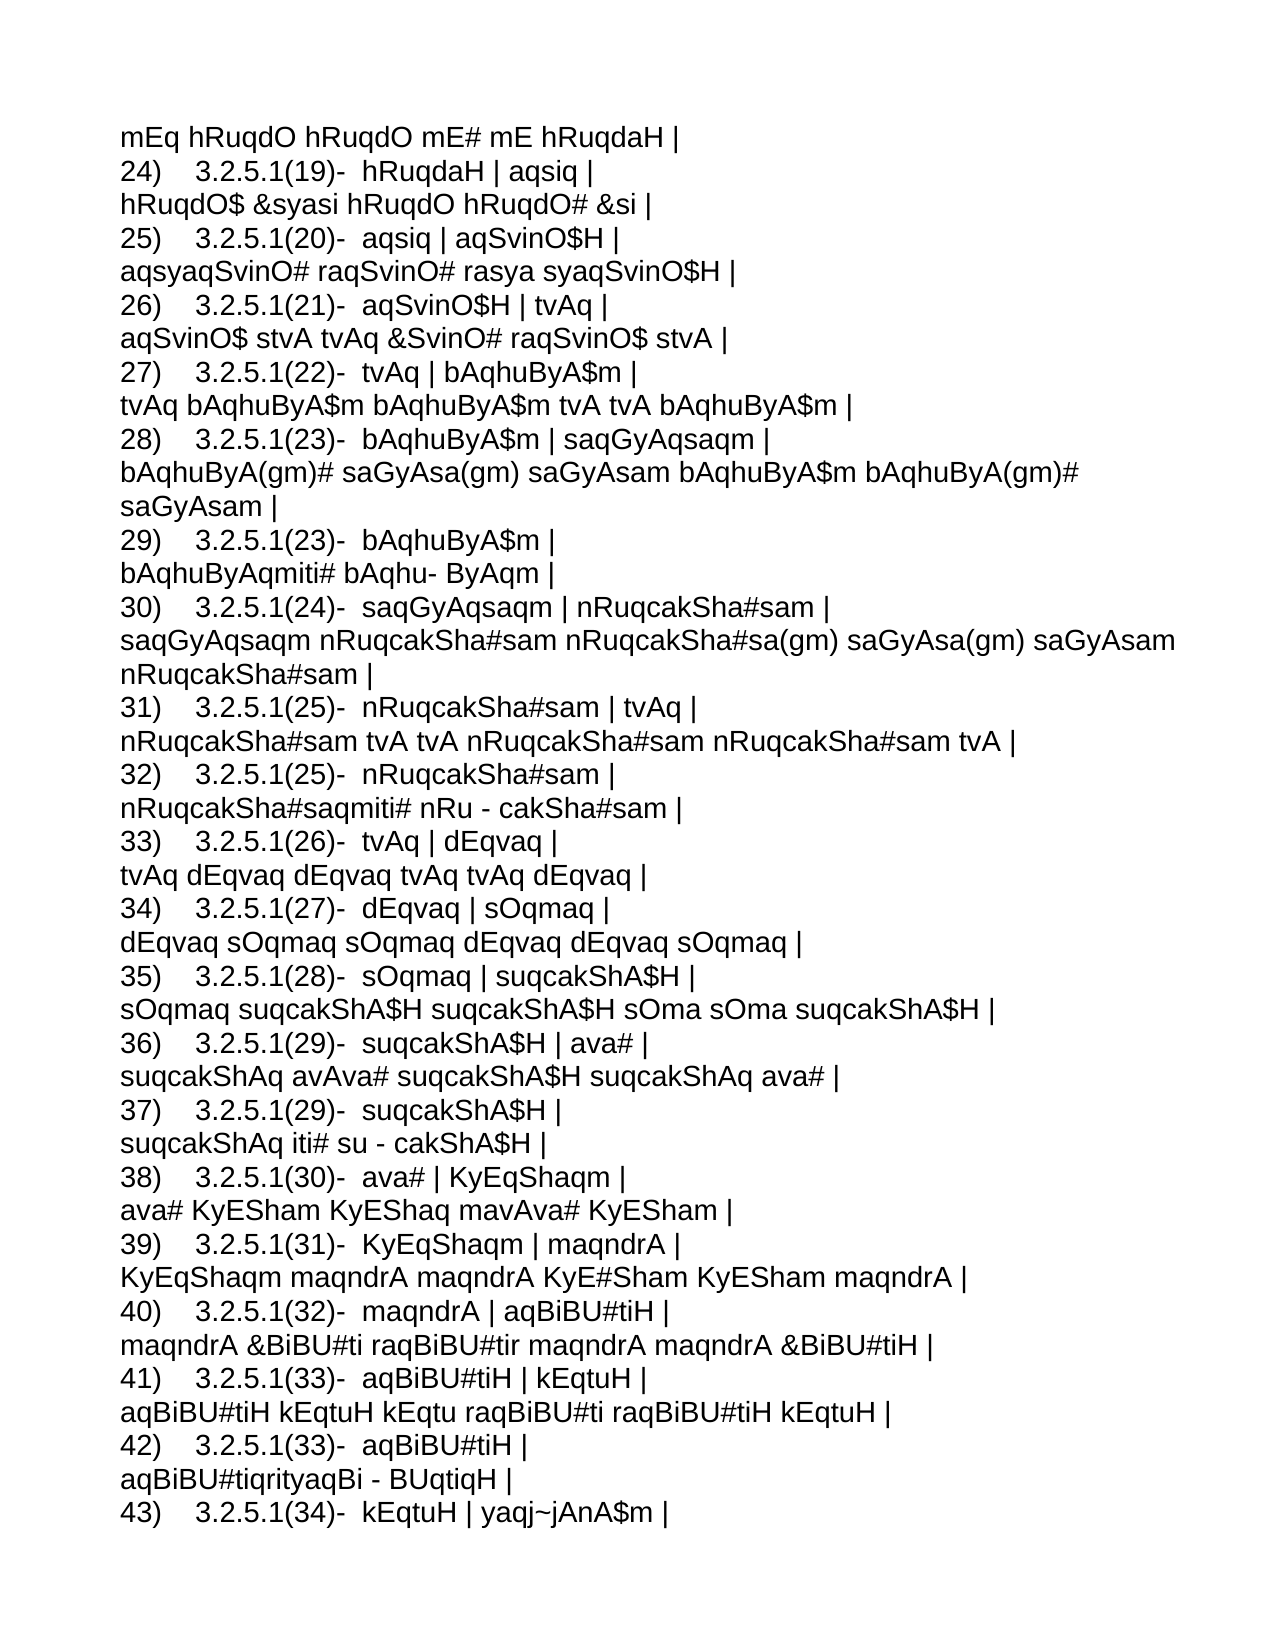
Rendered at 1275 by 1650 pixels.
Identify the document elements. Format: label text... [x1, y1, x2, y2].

text aqsyaqSvinO# raqSvinO# rasya syaqSvinO$H | [120, 254, 1200, 288]
text 26) 3.2.5.1(21)- aqSvinO$H | tvAq | [120, 288, 1200, 321]
text 25) 3.2.5.1(20)- aqsiq | aqSvinO$H | [120, 221, 1200, 254]
text 38) 3.2.5.1(30)- ava# | KyEqShaqm | [120, 1160, 1200, 1193]
text 39) 3.2.5.1(31)- KyEqShaqm | maqndrA | [120, 1227, 1200, 1260]
text mEq hRuqdO hRuqdO mE# mE hRuqdaH | [120, 120, 1200, 153]
text 30) 3.2.5.1(24)- saqGyAqsaqm | nRuqcakSha#sam | [120, 589, 1200, 623]
text 33) 3.2.5.1(26)- tvAq | dEqvaq | [120, 824, 1200, 858]
text aqSvinO$ stvA tvAq &SvinO# raqSvinO$ stvA | [120, 321, 1200, 355]
text dEqvaq sOqmaq sOqmaq dEqvaq dEqvaq sOqmaq | [120, 925, 1200, 958]
text bAqhuByA(gm)# saGyAsa(gm) saGyAsam bAqhuByA$m bAqhuByA(gm)# saGyAsam | [120, 455, 1200, 522]
text bAqhuByAqmiti# bAqhu- ByAqm | [120, 556, 1200, 589]
text nRuqcakSha#saqmiti# nRu - cakSha#sam | [120, 791, 1200, 824]
text saqGyAqsaqm nRuqcakSha#sam nRuqcakSha#sa(gm) saGyAsa(gm) saGyAsam nRuqcakSha#sam | [120, 623, 1200, 690]
text 35) 3.2.5.1(28)- sOqmaq | suqcakShA$H | [120, 958, 1200, 992]
text ava# KyESham KyEShaq mavAva# KyESham | [120, 1193, 1200, 1227]
text tvAq dEqvaq dEqvaq tvAq tvAq dEqvaq | [120, 858, 1200, 891]
text 31) 3.2.5.1(25)- nRuqcakSha#sam | tvAq | [120, 690, 1200, 724]
text 36) 3.2.5.1(29)- suqcakShA$H | ava# | [120, 1026, 1200, 1059]
text 29) 3.2.5.1(23)- bAqhuByA$m | [120, 522, 1200, 556]
text 41) 3.2.5.1(33)- aqBiBU#tiH | kEqtuH | [120, 1361, 1200, 1394]
text 40) 3.2.5.1(32)- maqndrA | aqBiBU#tiH | [120, 1294, 1200, 1327]
text 37) 3.2.5.1(29)- suqcakShA$H | [120, 1093, 1200, 1126]
text suqcakShAq iti# su - cakShA$H | [120, 1126, 1200, 1160]
text 32) 3.2.5.1(25)- nRuqcakSha#sam | [120, 757, 1200, 791]
text aqBiBU#tiH kEqtuH kEqtu raqBiBU#ti raqBiBU#tiH kEqtuH | [120, 1394, 1200, 1428]
text hRuqdO$ &syasi hRuqdO hRuqdO# &si | [120, 187, 1200, 221]
text KyEqShaqm maqndrA maqndrA KyE#Sham KyESham maqndrA | [120, 1260, 1200, 1294]
text maqndrA &BiBU#ti raqBiBU#tir maqndrA maqndrA &BiBU#tiH | [120, 1327, 1200, 1361]
text 24) 3.2.5.1(19)- hRuqdaH | aqsiq | [120, 153, 1200, 187]
text 43) 3.2.5.1(34)- kEqtuH | yaqj~jAnA$m | [120, 1495, 1200, 1529]
text suqcakShAq avAva# suqcakShA$H suqcakShAq ava# | [120, 1059, 1200, 1093]
text tvAq bAqhuByA$m bAqhuByA$m tvA tvA bAqhuByA$m | [120, 388, 1200, 422]
text 27) 3.2.5.1(22)- tvAq | bAqhuByA$m | [120, 355, 1200, 388]
text 42) 3.2.5.1(33)- aqBiBU#tiH | [120, 1428, 1200, 1462]
text 34) 3.2.5.1(27)- dEqvaq | sOqmaq | [120, 891, 1200, 925]
text nRuqcakSha#sam tvA tvA nRuqcakSha#sam nRuqcakSha#sam tvA | [120, 724, 1200, 757]
text 28) 3.2.5.1(23)- bAqhuByA$m | saqGyAqsaqm | [120, 422, 1200, 455]
text sOqmaq suqcakShA$H suqcakShA$H sOma sOma suqcakShA$H | [120, 992, 1200, 1026]
text aqBiBU#tiqrityaqBi - BUqtiqH | [120, 1462, 1200, 1495]
